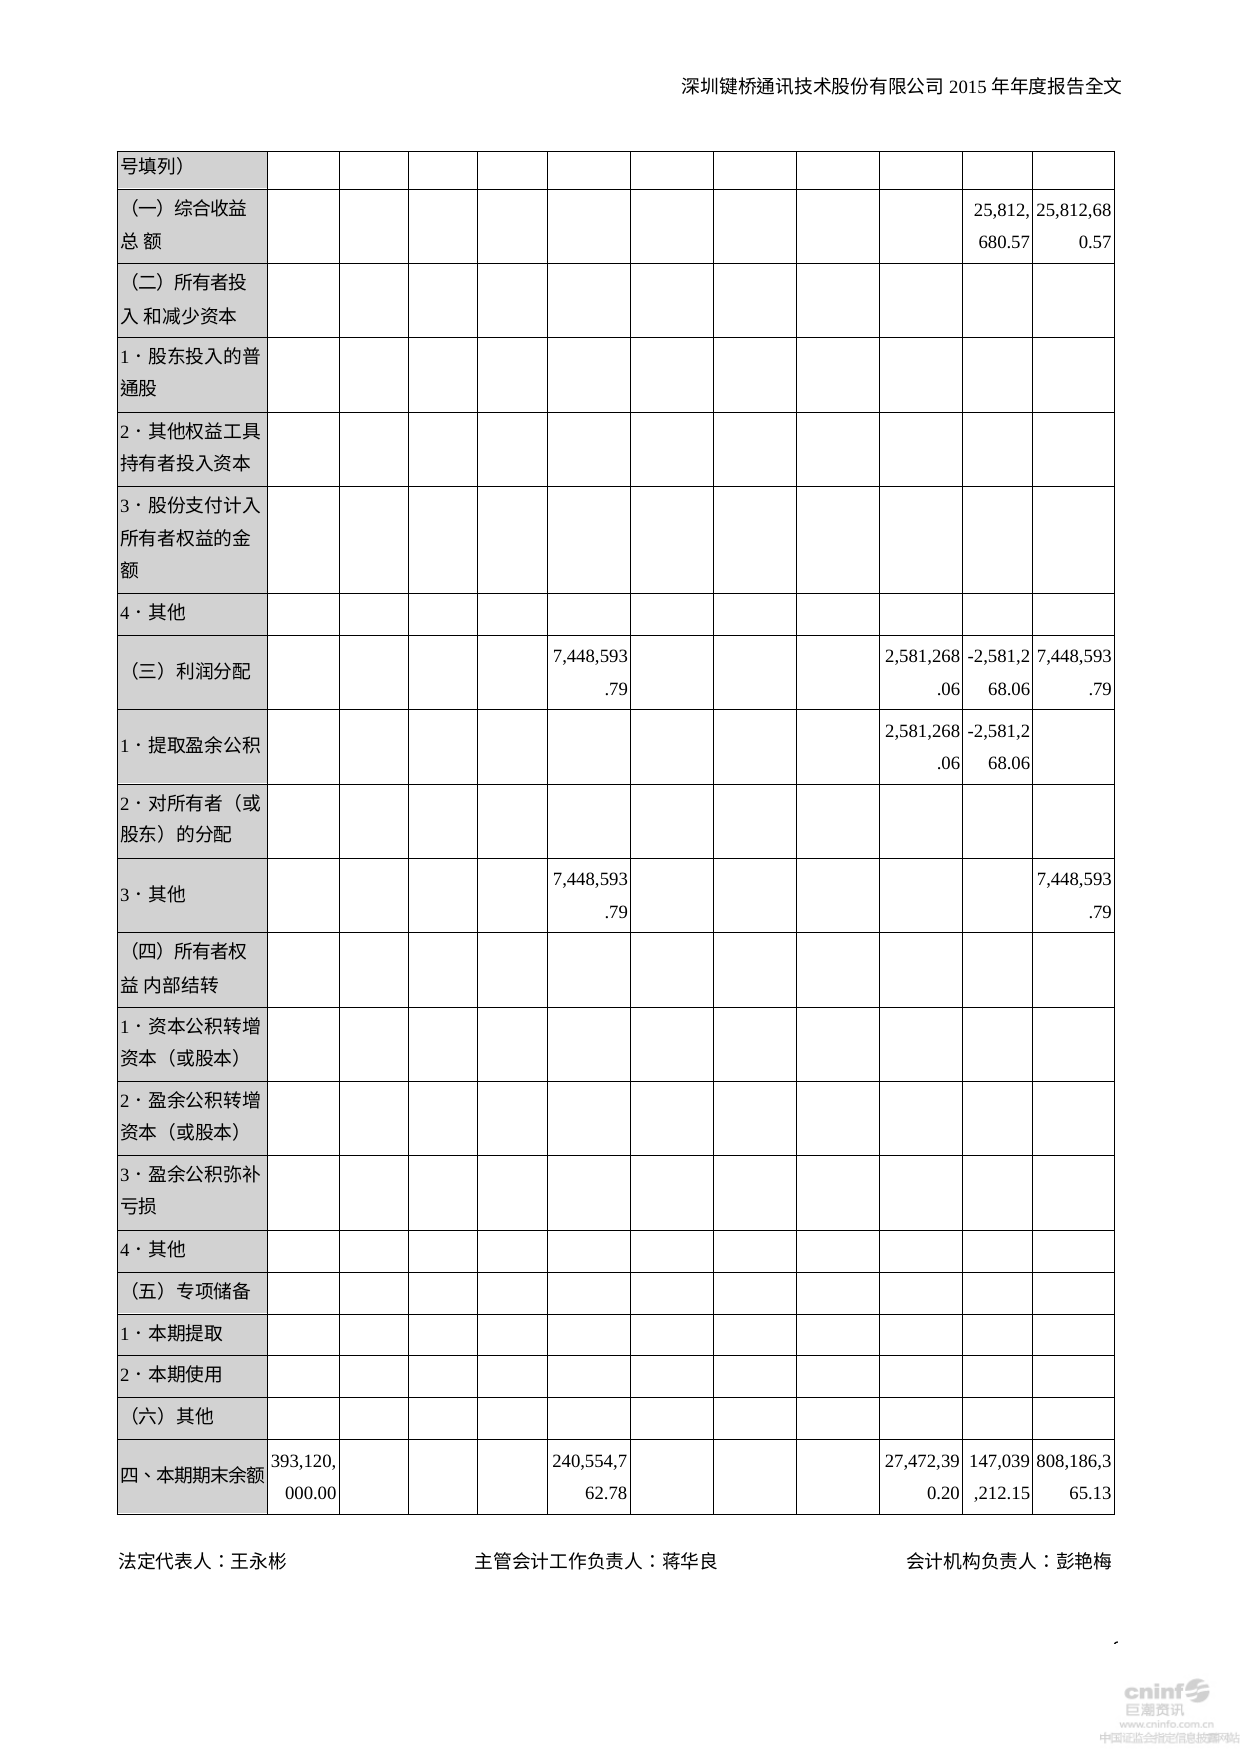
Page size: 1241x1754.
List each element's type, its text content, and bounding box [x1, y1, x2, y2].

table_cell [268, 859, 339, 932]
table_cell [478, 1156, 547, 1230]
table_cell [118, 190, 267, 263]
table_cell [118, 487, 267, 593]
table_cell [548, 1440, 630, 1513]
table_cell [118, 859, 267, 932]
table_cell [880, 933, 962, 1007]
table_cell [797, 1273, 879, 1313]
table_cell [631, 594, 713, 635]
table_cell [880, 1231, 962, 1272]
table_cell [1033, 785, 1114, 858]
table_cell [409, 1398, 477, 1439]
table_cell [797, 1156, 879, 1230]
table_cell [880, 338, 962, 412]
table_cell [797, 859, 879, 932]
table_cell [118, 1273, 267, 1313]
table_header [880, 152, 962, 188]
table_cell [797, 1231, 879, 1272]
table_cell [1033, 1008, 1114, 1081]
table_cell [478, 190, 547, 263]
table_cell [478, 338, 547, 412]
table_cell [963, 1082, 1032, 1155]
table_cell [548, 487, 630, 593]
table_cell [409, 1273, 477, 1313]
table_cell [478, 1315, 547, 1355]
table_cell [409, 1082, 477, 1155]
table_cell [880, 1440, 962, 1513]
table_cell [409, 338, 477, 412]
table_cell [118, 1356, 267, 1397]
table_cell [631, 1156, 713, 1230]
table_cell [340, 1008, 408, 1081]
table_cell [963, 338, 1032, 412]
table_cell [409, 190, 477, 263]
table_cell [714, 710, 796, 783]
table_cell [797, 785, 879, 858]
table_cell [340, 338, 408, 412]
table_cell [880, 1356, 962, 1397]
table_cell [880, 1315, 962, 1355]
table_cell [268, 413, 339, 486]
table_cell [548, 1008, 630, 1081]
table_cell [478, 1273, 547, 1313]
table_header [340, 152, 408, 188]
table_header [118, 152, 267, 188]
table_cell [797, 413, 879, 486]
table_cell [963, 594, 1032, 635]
picture [1099, 1673, 1241, 1754]
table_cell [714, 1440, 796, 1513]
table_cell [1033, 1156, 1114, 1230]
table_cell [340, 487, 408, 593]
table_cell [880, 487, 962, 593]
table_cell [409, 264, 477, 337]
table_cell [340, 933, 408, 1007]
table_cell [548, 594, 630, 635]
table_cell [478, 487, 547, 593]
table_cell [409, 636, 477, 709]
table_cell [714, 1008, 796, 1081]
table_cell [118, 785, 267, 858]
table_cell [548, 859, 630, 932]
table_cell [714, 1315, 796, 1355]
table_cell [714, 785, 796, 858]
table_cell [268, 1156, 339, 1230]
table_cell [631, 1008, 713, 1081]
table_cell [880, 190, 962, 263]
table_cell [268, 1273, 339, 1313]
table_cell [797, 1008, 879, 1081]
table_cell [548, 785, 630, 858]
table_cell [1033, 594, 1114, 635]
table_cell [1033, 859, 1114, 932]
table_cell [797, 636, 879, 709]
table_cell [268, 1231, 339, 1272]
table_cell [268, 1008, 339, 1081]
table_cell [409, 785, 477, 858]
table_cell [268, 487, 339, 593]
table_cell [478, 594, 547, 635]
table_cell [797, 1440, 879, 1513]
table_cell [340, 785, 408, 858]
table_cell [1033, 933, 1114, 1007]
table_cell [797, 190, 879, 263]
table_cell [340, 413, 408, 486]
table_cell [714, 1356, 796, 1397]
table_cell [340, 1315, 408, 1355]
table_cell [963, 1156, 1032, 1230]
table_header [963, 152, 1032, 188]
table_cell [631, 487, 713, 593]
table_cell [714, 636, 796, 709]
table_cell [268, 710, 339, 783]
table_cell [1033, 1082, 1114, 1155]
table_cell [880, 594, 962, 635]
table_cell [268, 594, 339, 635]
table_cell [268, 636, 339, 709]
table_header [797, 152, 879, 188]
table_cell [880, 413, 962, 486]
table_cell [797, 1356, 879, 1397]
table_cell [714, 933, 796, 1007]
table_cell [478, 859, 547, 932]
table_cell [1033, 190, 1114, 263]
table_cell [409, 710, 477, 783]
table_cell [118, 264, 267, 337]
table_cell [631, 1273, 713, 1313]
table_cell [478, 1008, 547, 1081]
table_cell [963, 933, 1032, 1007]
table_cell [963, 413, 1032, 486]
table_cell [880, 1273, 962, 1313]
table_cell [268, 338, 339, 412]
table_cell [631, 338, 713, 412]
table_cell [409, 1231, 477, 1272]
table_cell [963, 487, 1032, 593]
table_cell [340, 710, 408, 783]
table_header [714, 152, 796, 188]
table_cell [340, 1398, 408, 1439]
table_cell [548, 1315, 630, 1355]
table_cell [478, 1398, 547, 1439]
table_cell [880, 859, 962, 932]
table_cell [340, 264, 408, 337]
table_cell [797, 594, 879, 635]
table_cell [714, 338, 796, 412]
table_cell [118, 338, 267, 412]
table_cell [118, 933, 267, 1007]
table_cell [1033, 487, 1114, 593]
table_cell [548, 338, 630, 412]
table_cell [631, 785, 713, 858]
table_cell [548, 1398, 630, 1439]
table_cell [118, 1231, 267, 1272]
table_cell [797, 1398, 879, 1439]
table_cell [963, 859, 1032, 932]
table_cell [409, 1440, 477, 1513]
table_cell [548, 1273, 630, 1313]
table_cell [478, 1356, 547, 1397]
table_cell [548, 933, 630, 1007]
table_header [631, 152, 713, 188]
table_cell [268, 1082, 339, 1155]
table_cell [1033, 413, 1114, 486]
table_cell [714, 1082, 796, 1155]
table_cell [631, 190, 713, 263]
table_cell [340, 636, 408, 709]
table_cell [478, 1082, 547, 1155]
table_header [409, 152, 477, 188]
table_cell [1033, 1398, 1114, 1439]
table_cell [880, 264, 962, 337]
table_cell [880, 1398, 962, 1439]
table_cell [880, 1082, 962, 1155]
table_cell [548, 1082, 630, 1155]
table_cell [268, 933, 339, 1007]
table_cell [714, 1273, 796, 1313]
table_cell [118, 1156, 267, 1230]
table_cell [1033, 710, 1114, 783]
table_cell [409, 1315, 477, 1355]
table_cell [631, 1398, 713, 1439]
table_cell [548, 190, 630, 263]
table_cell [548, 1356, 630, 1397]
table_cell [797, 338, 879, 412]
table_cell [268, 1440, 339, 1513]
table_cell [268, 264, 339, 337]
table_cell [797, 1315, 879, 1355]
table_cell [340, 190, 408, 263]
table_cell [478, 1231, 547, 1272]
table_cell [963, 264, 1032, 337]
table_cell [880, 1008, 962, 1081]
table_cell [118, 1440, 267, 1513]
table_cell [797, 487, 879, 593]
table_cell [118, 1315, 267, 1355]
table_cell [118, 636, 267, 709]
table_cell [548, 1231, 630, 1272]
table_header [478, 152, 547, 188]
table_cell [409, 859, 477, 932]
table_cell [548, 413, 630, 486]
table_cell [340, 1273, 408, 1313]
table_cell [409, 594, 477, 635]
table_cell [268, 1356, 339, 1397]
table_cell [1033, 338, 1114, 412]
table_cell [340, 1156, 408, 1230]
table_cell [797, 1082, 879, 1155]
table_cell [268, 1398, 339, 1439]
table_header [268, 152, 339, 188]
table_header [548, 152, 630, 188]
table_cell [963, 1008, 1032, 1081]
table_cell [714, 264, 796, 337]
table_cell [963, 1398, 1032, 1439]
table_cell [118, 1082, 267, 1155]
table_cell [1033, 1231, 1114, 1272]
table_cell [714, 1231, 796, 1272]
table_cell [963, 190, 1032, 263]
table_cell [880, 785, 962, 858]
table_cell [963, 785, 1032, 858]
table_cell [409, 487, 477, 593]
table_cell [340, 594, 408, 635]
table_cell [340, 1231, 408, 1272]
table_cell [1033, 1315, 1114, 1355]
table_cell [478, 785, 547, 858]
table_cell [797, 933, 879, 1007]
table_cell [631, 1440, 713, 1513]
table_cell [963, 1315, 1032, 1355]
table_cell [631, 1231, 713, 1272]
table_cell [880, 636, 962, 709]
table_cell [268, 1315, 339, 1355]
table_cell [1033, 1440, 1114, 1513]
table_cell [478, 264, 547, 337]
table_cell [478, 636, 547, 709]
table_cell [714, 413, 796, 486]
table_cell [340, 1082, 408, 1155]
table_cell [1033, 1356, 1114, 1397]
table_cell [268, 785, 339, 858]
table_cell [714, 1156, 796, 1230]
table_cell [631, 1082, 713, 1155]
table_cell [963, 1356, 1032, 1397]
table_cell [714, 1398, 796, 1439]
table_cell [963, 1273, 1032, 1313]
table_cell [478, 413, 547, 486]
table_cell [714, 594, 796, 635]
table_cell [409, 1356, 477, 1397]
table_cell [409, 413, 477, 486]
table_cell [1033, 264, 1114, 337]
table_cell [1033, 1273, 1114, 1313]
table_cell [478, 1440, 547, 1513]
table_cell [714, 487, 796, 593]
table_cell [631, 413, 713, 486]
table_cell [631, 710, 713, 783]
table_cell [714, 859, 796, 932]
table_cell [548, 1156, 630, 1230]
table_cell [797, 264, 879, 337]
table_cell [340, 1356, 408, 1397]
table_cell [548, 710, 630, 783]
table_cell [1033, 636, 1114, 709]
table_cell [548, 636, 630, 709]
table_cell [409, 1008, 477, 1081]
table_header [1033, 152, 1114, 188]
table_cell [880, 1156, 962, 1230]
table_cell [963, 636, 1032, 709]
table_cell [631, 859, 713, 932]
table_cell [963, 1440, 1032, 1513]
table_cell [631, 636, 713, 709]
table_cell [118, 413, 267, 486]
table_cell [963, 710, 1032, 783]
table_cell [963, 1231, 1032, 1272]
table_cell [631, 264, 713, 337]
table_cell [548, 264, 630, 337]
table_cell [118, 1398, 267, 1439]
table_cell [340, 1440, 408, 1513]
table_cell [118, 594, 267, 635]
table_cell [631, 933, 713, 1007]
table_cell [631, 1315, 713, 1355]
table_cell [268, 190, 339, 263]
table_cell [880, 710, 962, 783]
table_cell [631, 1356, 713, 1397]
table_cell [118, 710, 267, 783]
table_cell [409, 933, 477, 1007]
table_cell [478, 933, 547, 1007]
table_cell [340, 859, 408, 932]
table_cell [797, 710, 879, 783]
text 法定代表人：王永彬 主管会计工作负责人：蒋华良 会计机构负责人：彭艳梅 [118, 1548, 1124, 1574]
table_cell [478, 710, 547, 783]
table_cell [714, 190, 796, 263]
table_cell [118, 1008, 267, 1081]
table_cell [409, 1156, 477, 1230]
